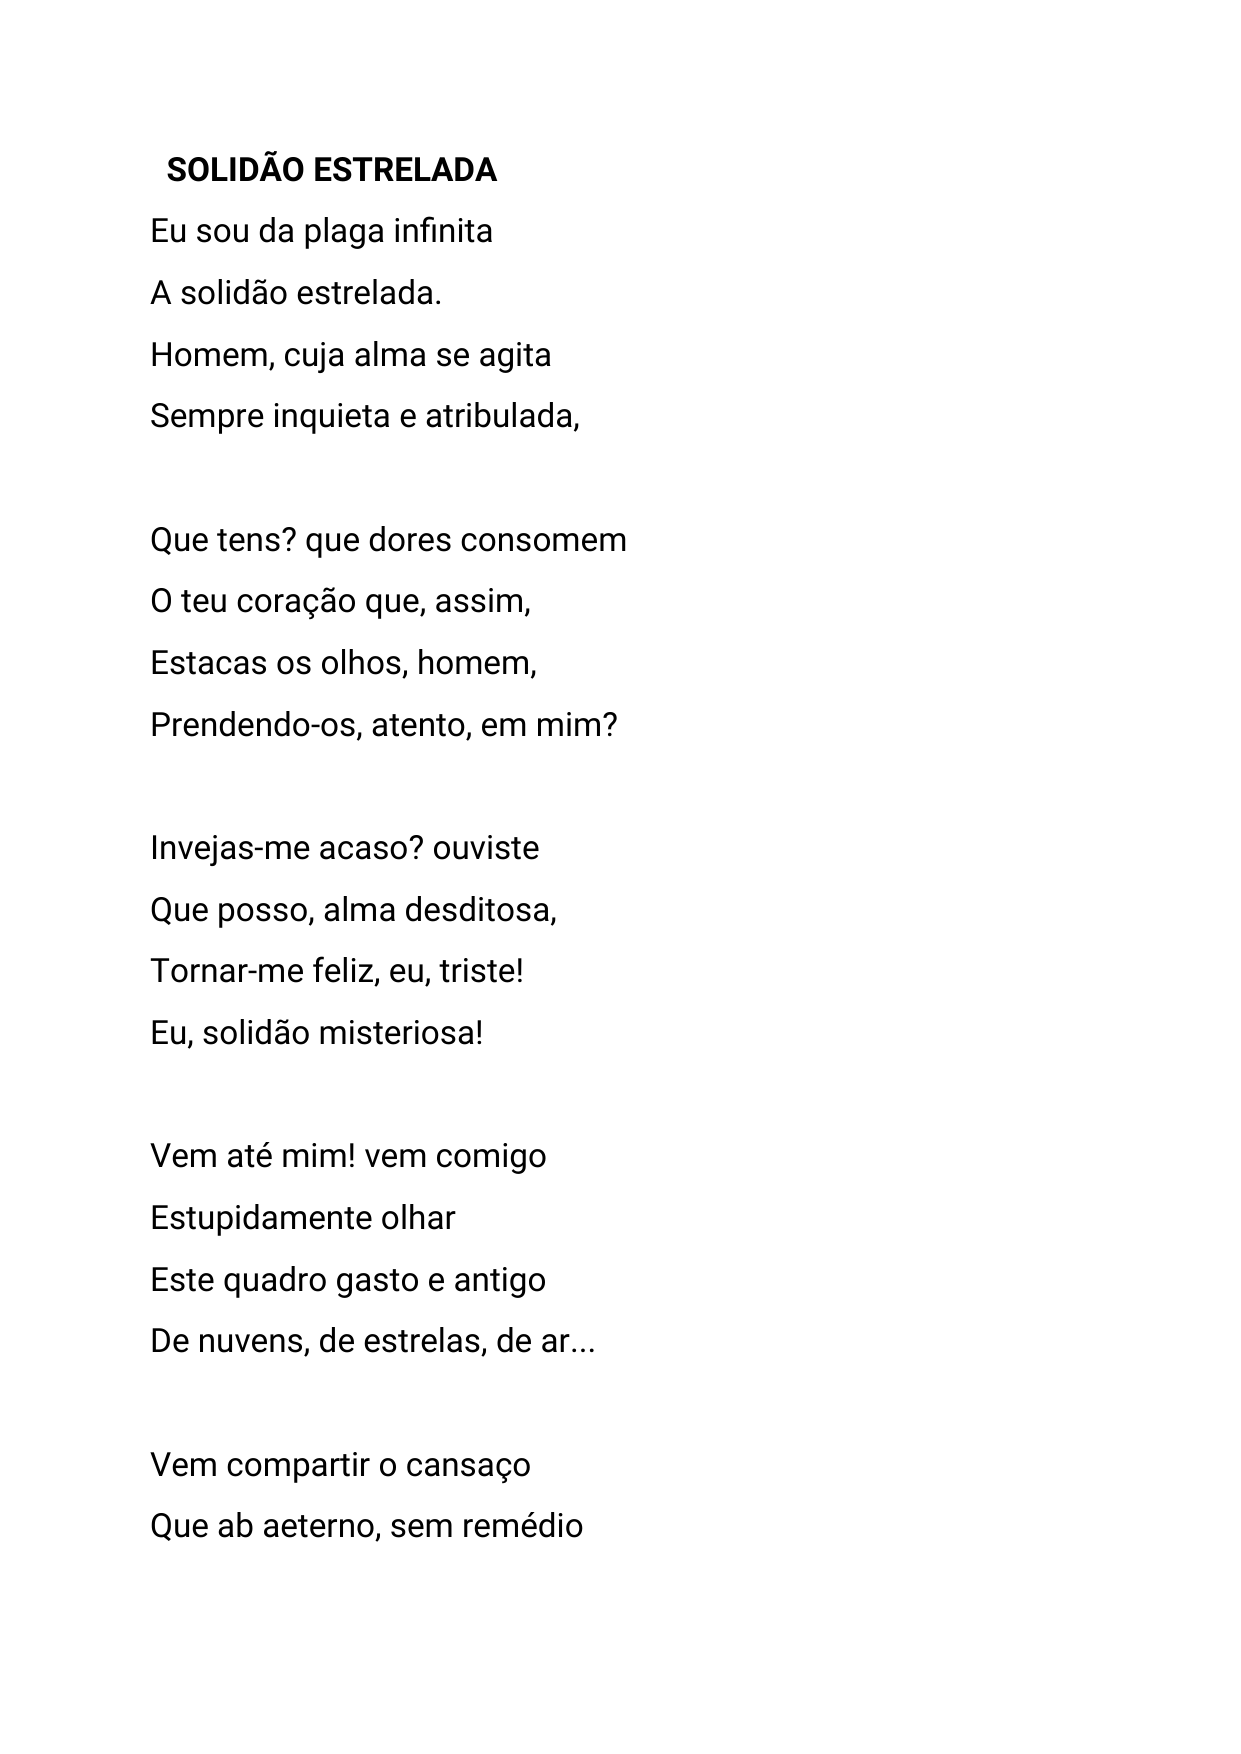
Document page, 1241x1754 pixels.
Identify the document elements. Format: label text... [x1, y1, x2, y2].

text Prendendo-os, atento, em mim? [150, 705, 1090, 744]
text Invejas-me acaso? ouviste [150, 828, 1090, 867]
text Vem compartir o cansaço [150, 1445, 1090, 1484]
text Eu, solidão misteriosa! [150, 1013, 1090, 1052]
text Sempre inquieta e atribulada, [150, 397, 1090, 436]
text Que ab aeterno, sem remédio [150, 1507, 1090, 1569]
text Tornar-me feliz, eu, triste! [150, 952, 1090, 991]
text A solidão estrelada. [150, 273, 1090, 312]
text Estacas os olhos, homem, [150, 643, 1090, 682]
text Vem até mim! vem comigo [150, 1137, 1090, 1176]
text Este quadro gasto e antigo [150, 1260, 1090, 1299]
text O teu coração que, assim, [150, 582, 1090, 621]
text SOLIDÃO ESTRELADA [150, 150, 1090, 189]
text Estupidamente olhar [150, 1198, 1090, 1237]
text Eu sou da plaga infinita [150, 212, 1090, 251]
text Que tens? que dores consomem [150, 520, 1090, 559]
text Homem, cuja alma se agita [150, 335, 1090, 374]
text De nuvens, de estrelas, de ar... [150, 1322, 1090, 1361]
text Que posso, alma desditosa, [150, 890, 1090, 929]
